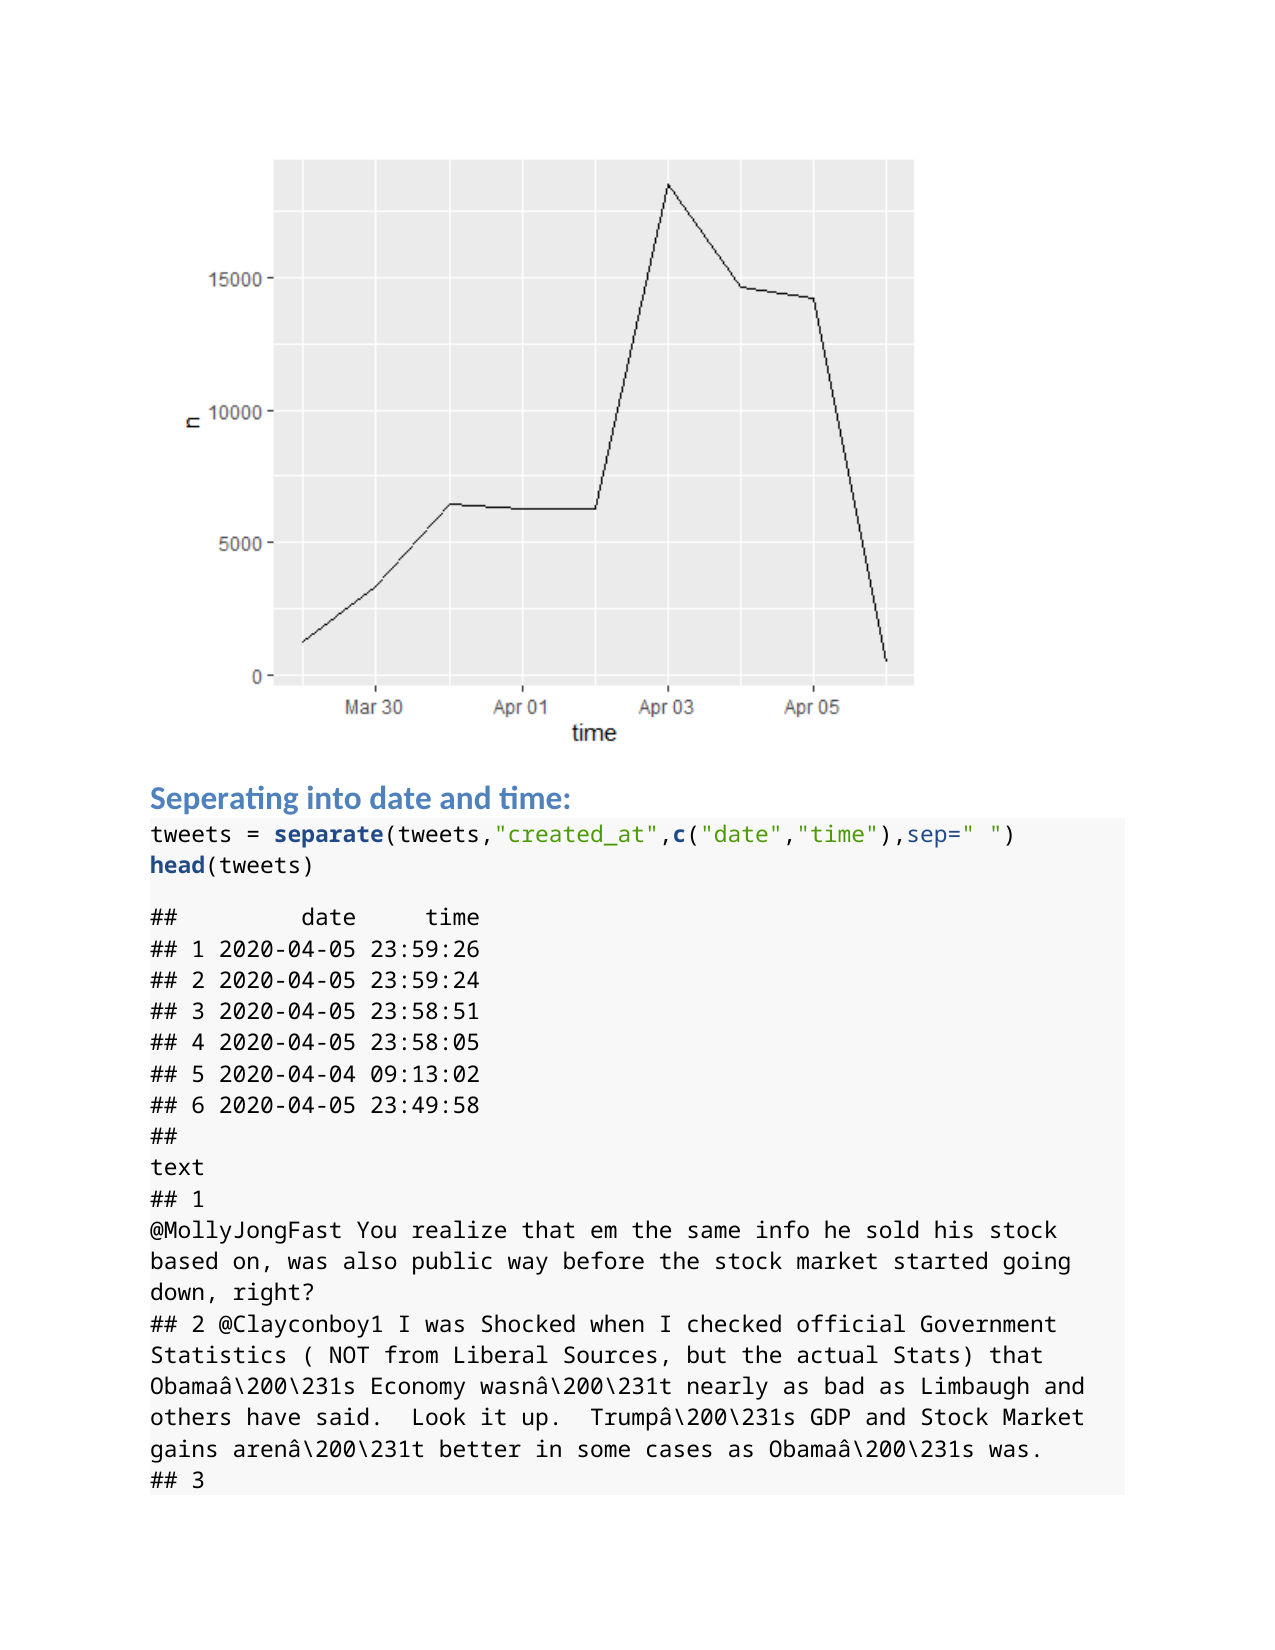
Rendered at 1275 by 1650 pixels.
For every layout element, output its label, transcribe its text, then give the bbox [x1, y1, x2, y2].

text tweets = separate(tweets,"created_at",c("date","time"),sep=" ") head(tweets) [315, 818, 1125, 880]
subtitle Seperating into date and time: [150, 777, 1125, 818]
picture [168, 150, 927, 757]
